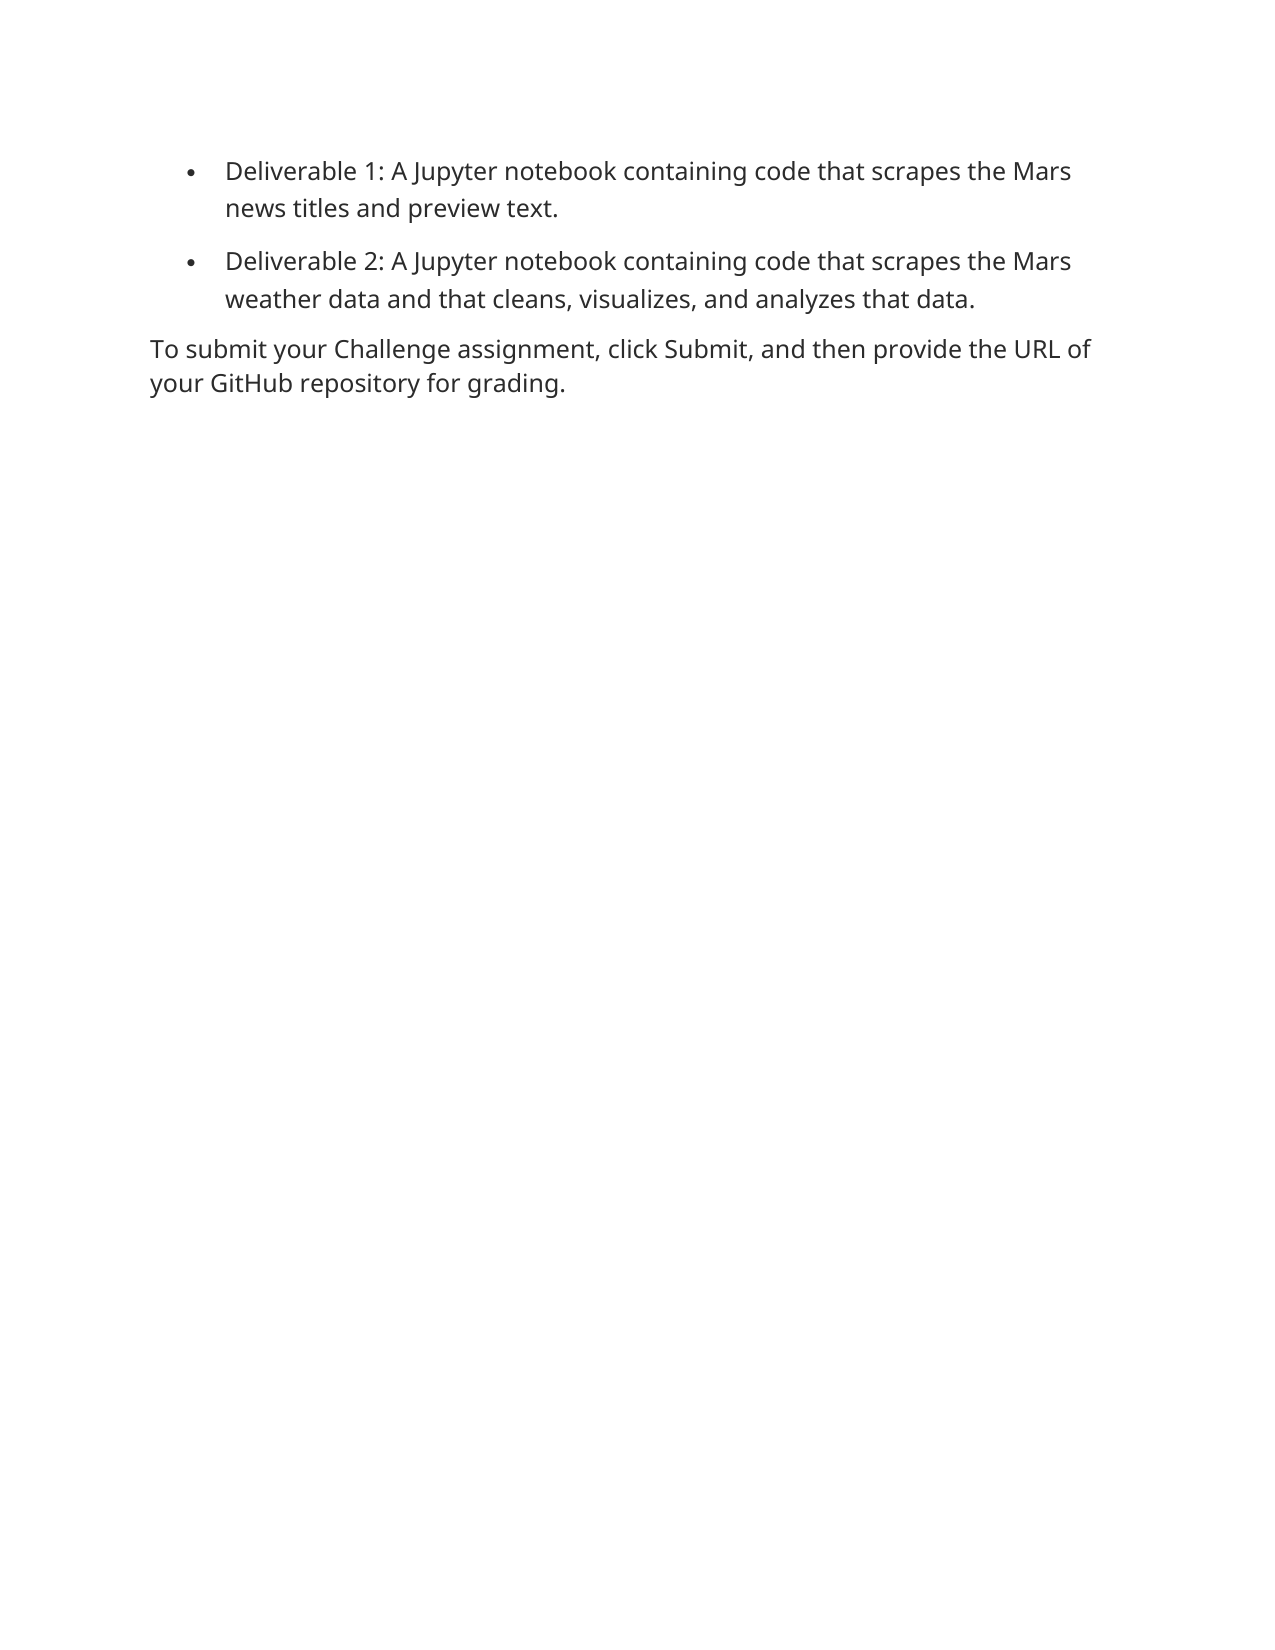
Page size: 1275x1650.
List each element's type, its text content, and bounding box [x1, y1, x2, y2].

list Deliverable 1: A Jupyter notebook containing code that scrapes the Mars news titles and preview text. [187, 150, 1125, 225]
text To submit your Challenge assignment, click Submit, and then provide the URL of your GitHub repository for grading. [150, 331, 1125, 399]
list Deliverable 2: A Jupyter notebook containing code that scrapes the Mars weather data and that cleans, visualizes, and analyzes that data. [187, 241, 1125, 316]
